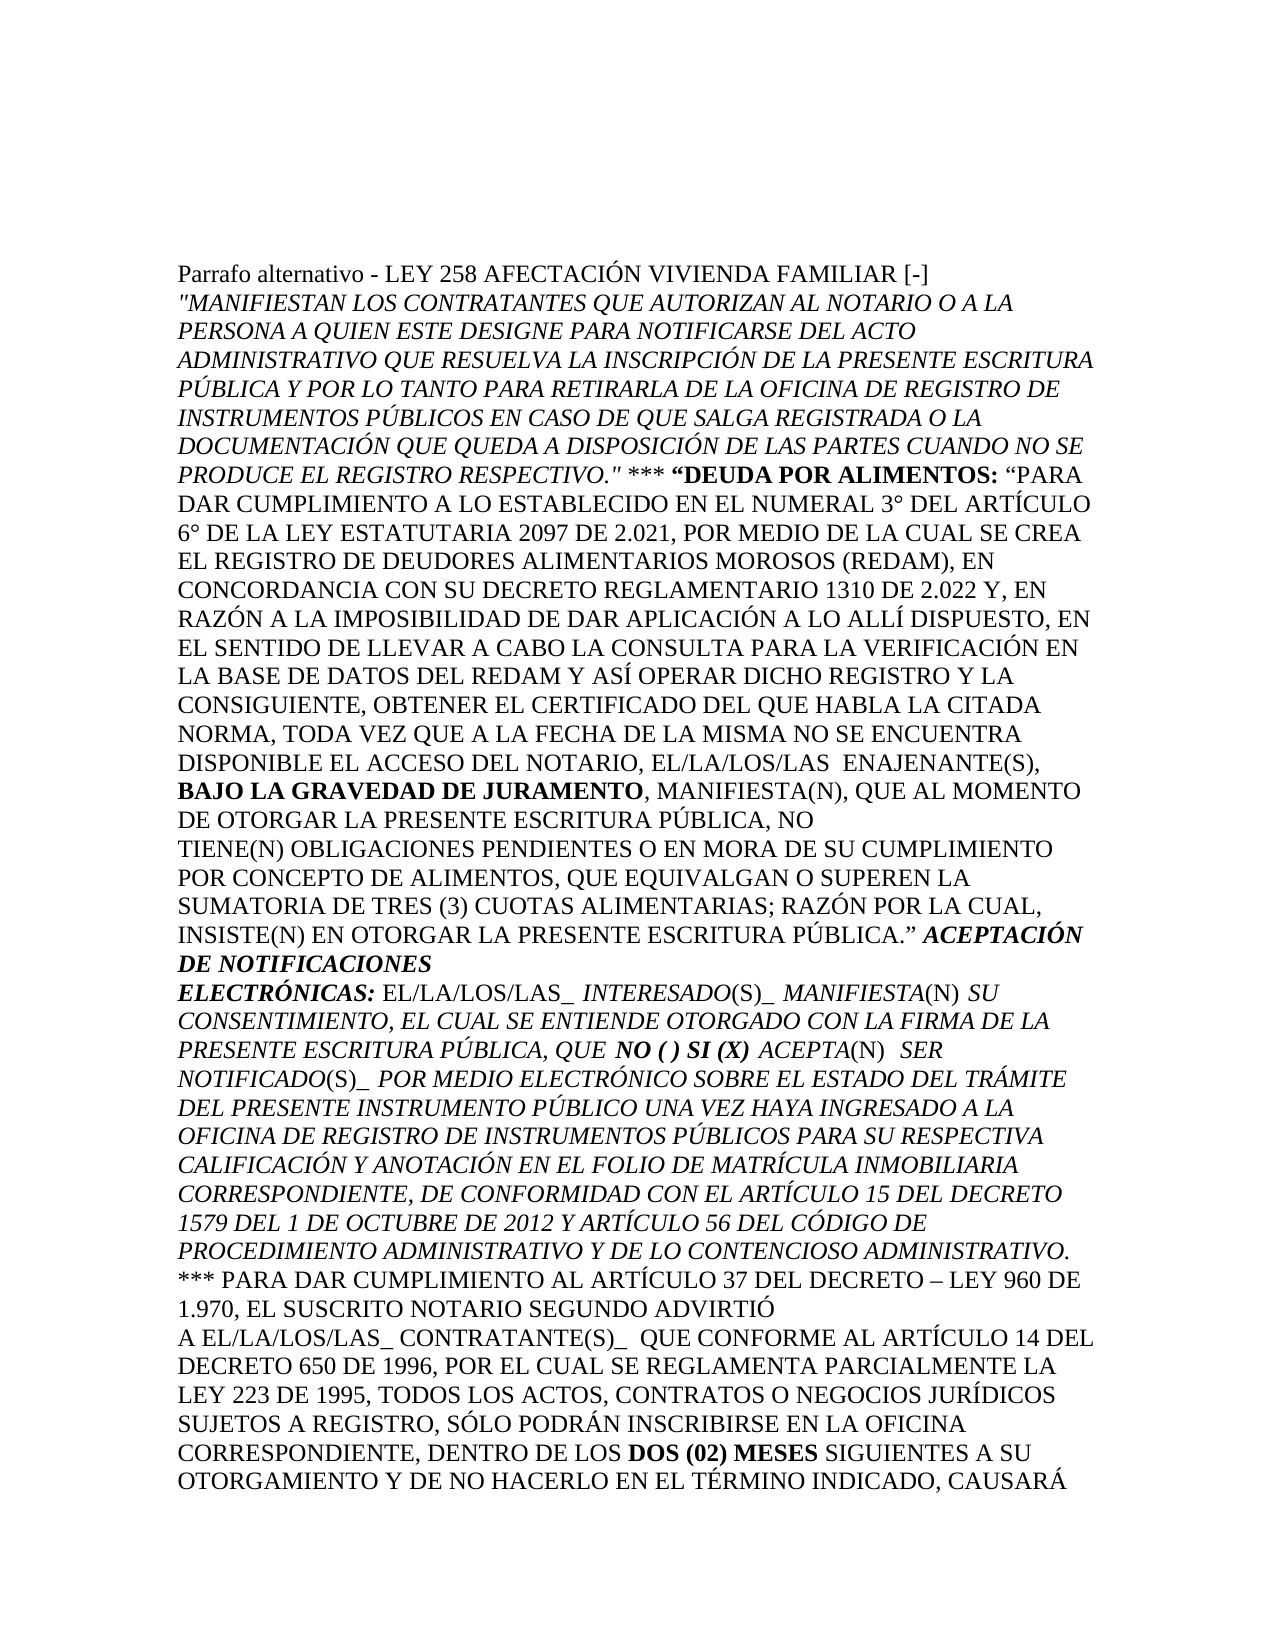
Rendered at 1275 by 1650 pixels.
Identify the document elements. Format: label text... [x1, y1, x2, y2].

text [177, 288, 1098, 1495]
text Parrafo alternativo - LEY 258 AFECTACIÓN VIVIENDA FAMILIAR [-] [177, 259, 1098, 288]
